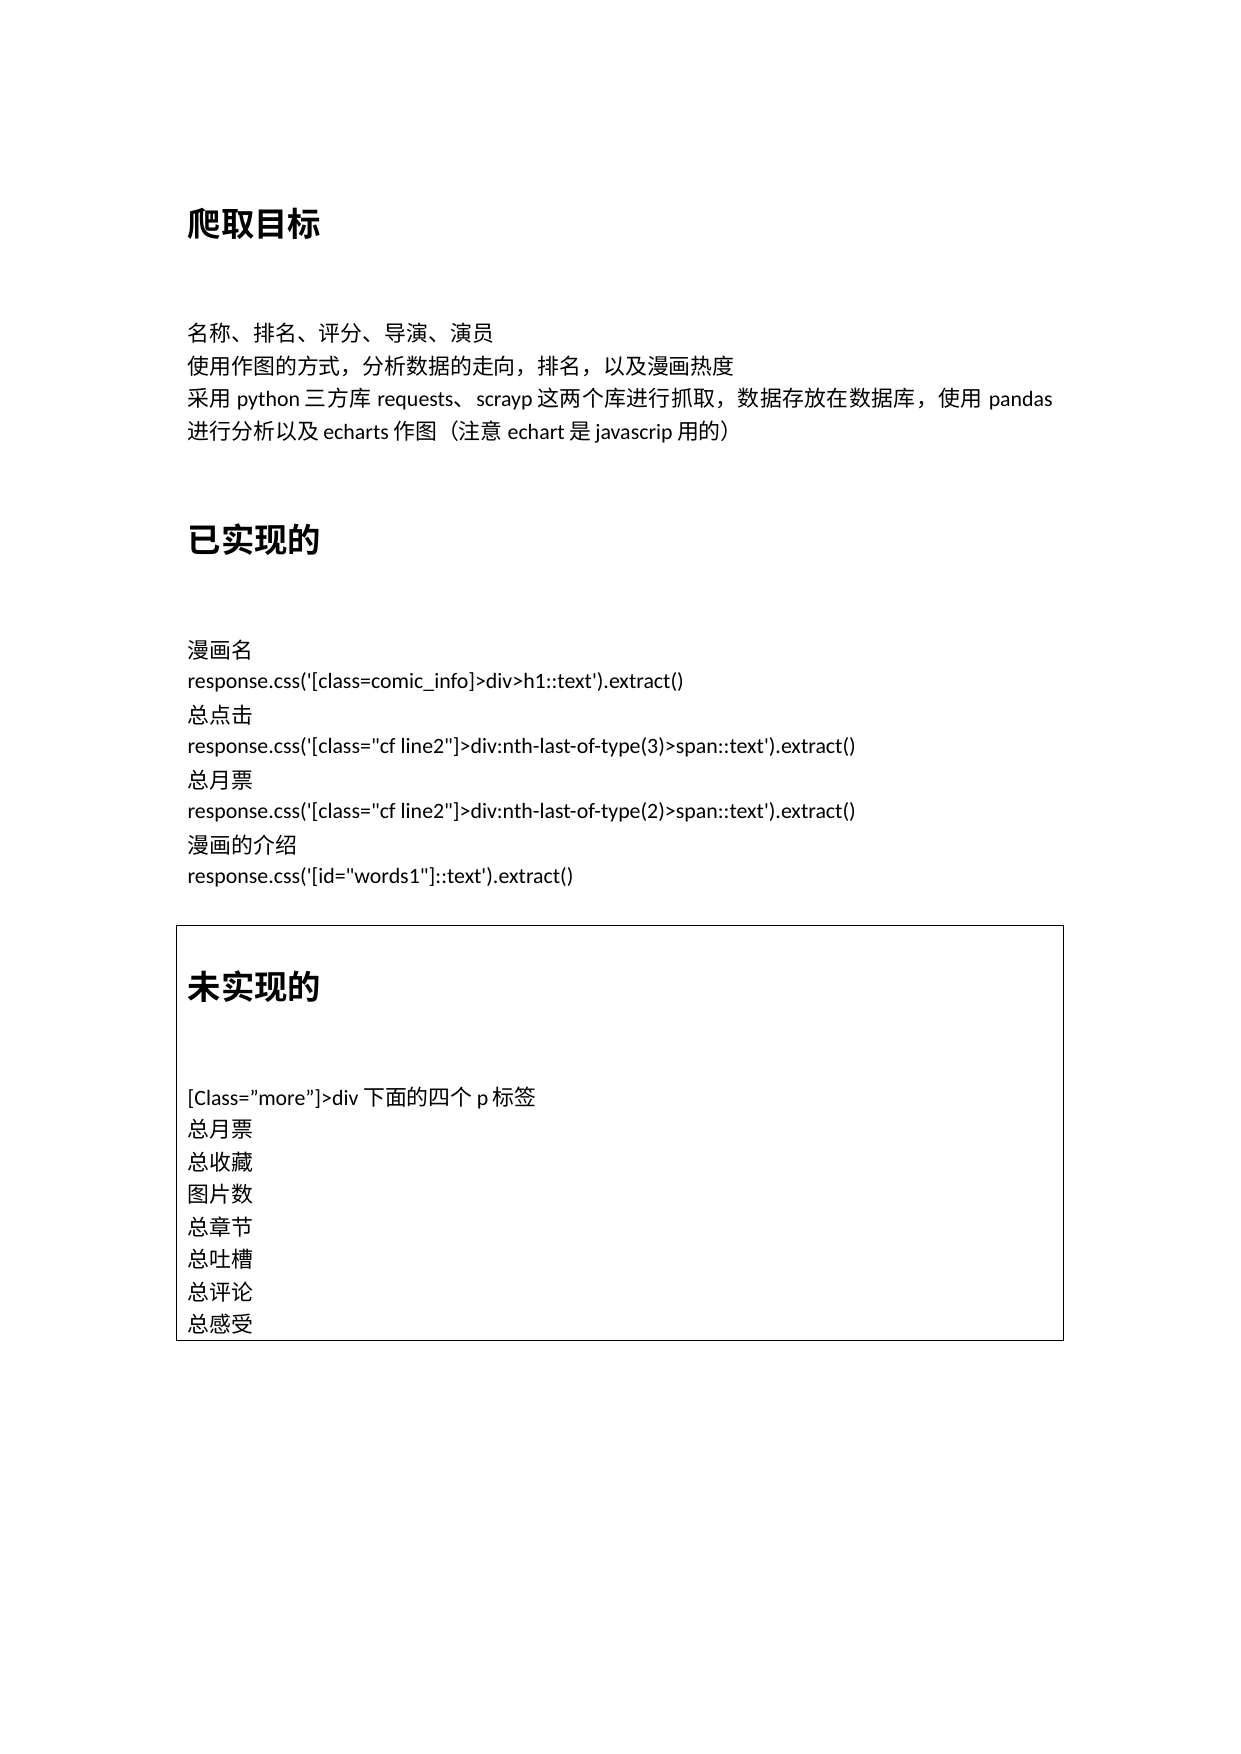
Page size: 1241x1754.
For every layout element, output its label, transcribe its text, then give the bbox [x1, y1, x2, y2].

text response.css('[class="cf line2"]>div:nth-last-of-type(3)>span::text').extract() [187, 730, 1053, 762]
text response.css('[id="words1"]::text').extract() [187, 860, 1053, 892]
text response.css('[class=comic_info]>div>h1::text').extract() [187, 665, 1053, 697]
table_header 未实现的 [Class=”more”]>div下面的四个p标签 总月票 总收藏 图片数 总章节 总吐槽 总评论 总感受 [177, 926, 1063, 1339]
text response.css('[class="cf line2"]>div:nth-last-of-type(2)>span::text').extract() [187, 795, 1053, 827]
text 漫画的介绍 [187, 827, 1053, 860]
subtitle 已实现的 [187, 505, 1053, 570]
text 漫画名 [187, 632, 1053, 665]
text 使用作图的方式，分析数据的走向，排名，以及漫画热度 [187, 348, 1053, 381]
text 采用python三方库 requests、scrayp这两个库进行抓取，数据存放在数据库，使用pandas进行分析以及echarts作图（注意 echart是javascrip用的） [187, 381, 1053, 446]
text 总点击 [187, 697, 1053, 730]
subtitle 爬取目标 [187, 189, 1053, 254]
text 名称、排名、评分、导演、演员 [187, 316, 1053, 348]
text 总月票 [187, 762, 1053, 795]
